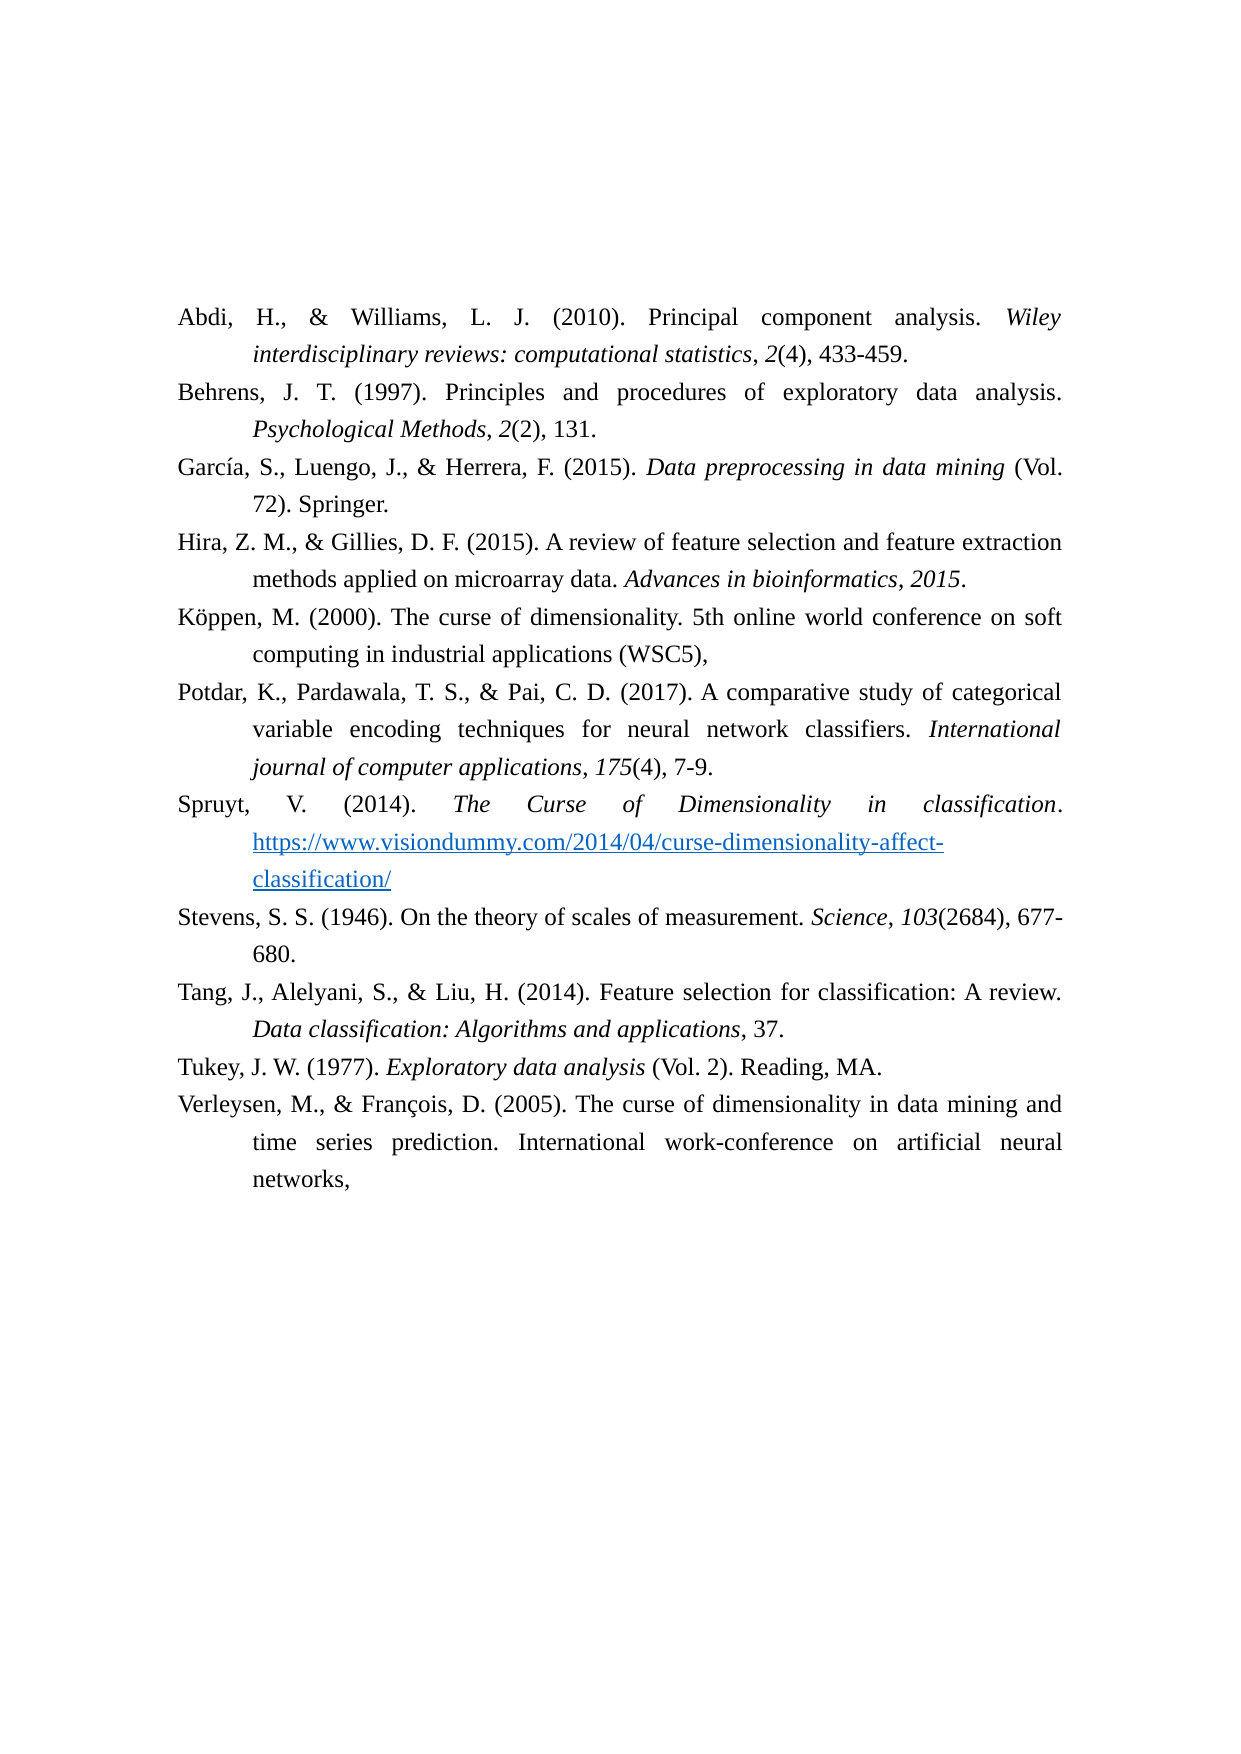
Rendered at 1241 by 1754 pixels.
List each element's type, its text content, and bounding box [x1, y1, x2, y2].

text Tang, J., Alelyani, S., & Liu, H. (2014). Feature selection for classification: A review. Data classification: Algorithms and applications, 37. [177, 973, 1063, 1048]
text Stevens, S. S. (1946). On the theory of scales of measurement. Science, 103(2684), 677-680. [177, 898, 1063, 973]
text Potdar, K., Pardawala, T. S., & Pai, C. D. (2017). A comparative study of categorical variable encoding techniques for neural network classifiers. International journal of computer applications, 175(4), 7-9. [177, 673, 1063, 785]
text Köppen, M. (2000). The curse of dimensionality. 5th online world conference on soft computing in industrial applications (WSC5), [177, 598, 1063, 673]
text Tukey, J. W. (1977). Exploratory data analysis (Vol. 2). Reading, MA. [177, 1048, 1063, 1085]
text Hira, Z. M., & Gillies, D. F. (2015). A review of feature selection and feature extraction methods applied on microarray data. Advances in bioinformatics, 2015. [177, 523, 1063, 598]
text García, S., Luengo, J., & Herrera, F. (2015). Data preprocessing in data mining (Vol. 72). Springer. [177, 448, 1063, 523]
text Spruyt, V. (2014). The Curse of Dimensionality in classification. https://www.visiondummy.com/2014/04/curse-dimensionality-affect-classification/ [177, 785, 1063, 898]
text Behrens, J. T. (1997). Principles and procedures of exploratory data analysis. Psychological Methods, 2(2), 131. [177, 373, 1063, 448]
text Verleysen, M., & François, D. (2005). The curse of dimensionality in data mining and time series prediction. International work-conference on artificial neural networks, [177, 1085, 1063, 1198]
text Abdi, H., & Williams, L. J. (2010). Principal component analysis. Wiley interdisciplinary reviews: computational statistics, 2(4), 433-459. [177, 298, 1063, 373]
